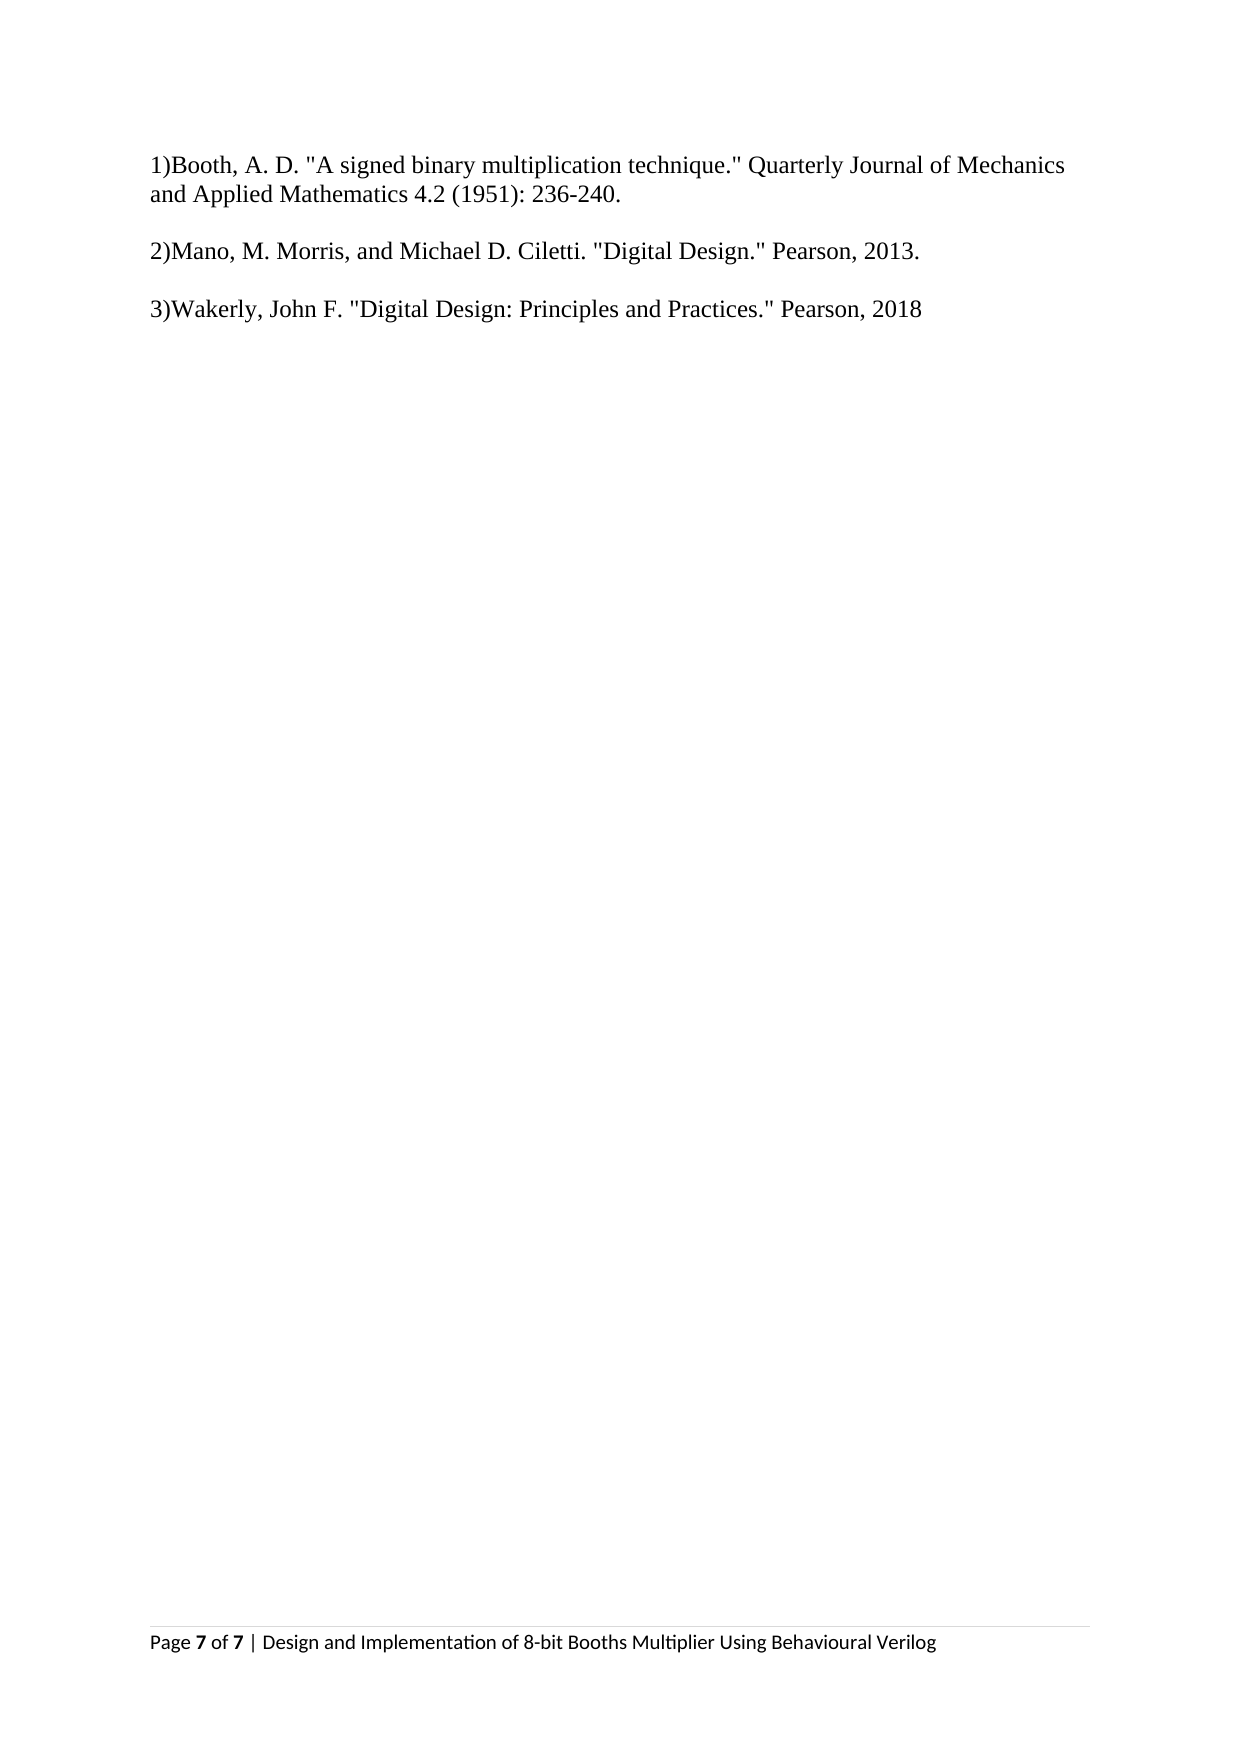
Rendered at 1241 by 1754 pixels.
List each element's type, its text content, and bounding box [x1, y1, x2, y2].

text 1)Booth, A. D. "A signed binary multiplication technique." Quarterly Journal of Mechanics and Applied Mathematics 4.2 (1951): 236-240. [150, 150, 1090, 207]
text 2)Mano, M. Morris, and Michael D. Ciletti. "Digital Design." Pearson, 2013. [150, 236, 1090, 265]
text 3)Wakerly, John F. "Digital Design: Principles and Practices." Pearson, 2018 [150, 294, 1090, 322]
